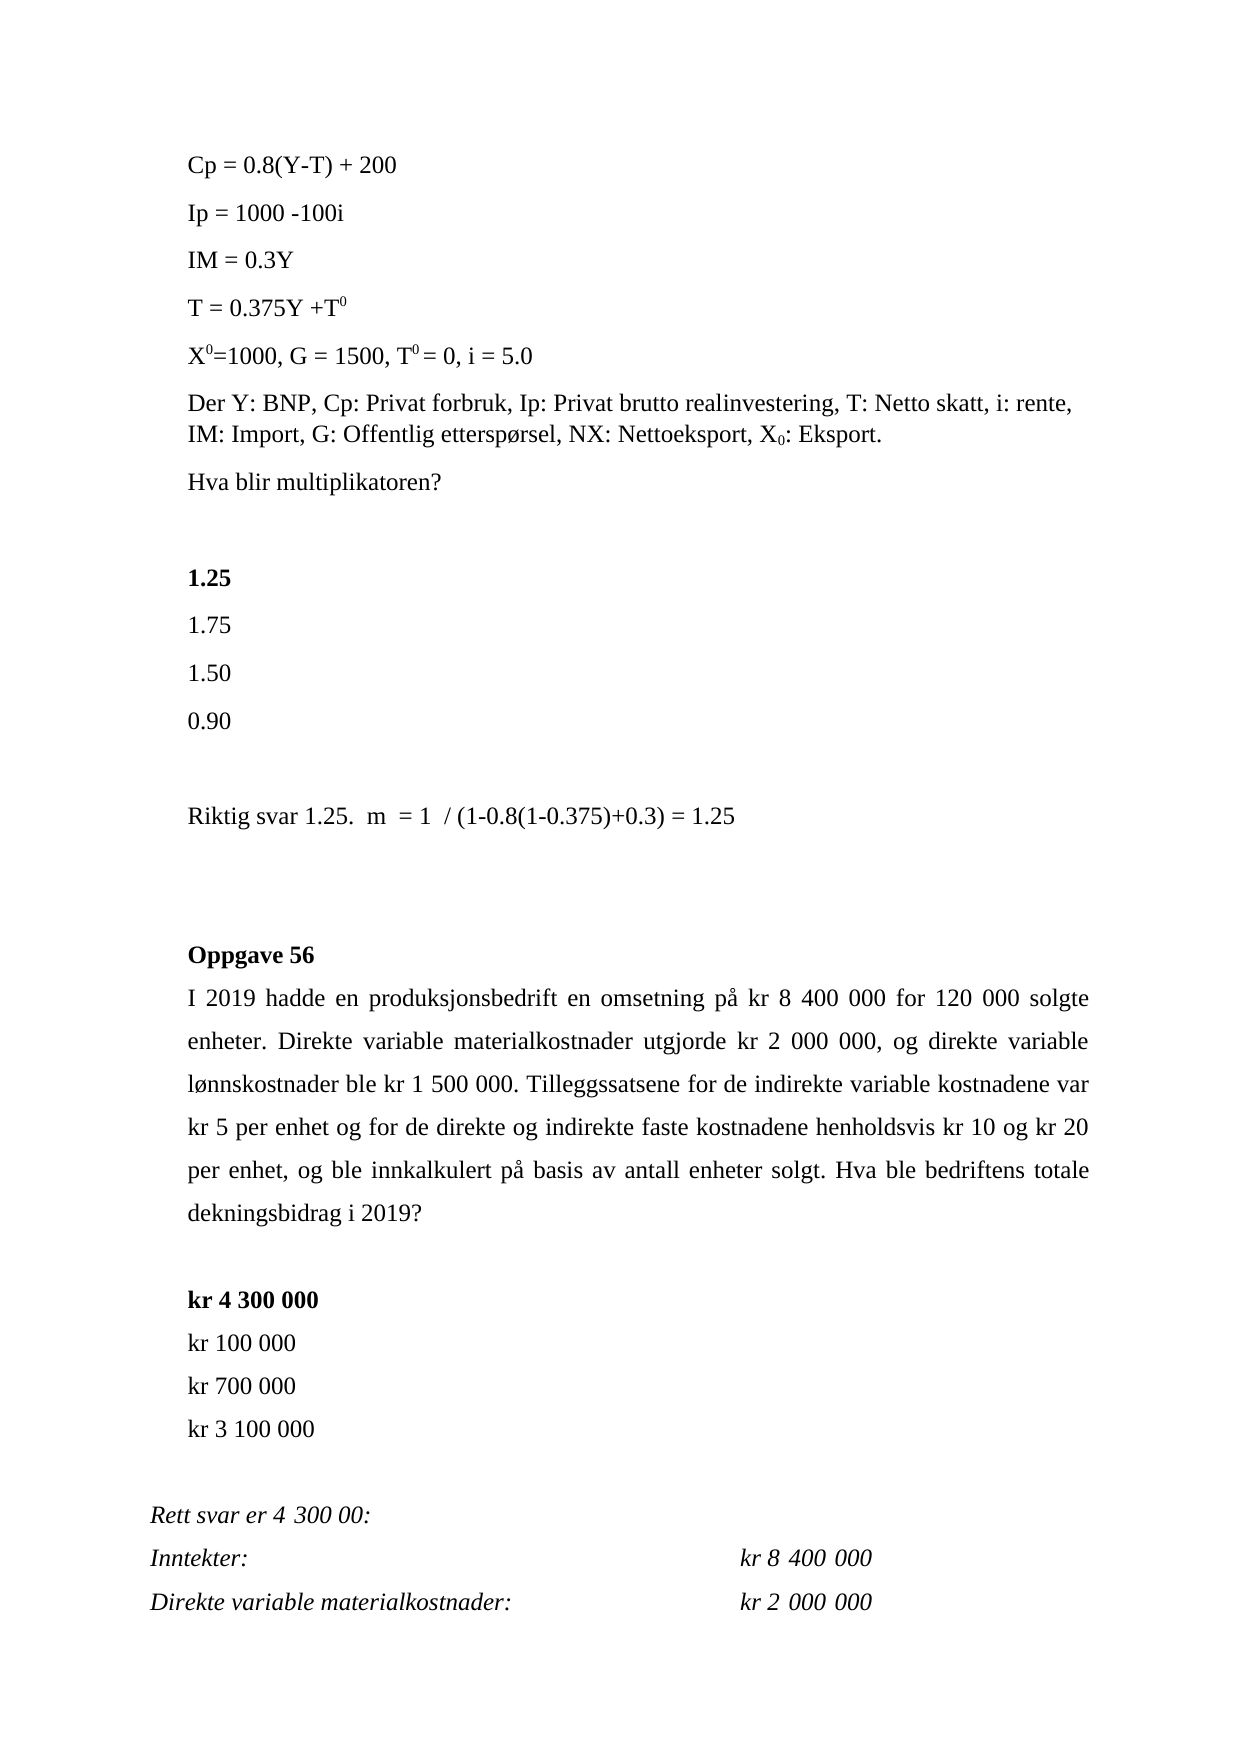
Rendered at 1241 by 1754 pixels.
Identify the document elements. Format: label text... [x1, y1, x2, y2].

text 1.50 [187, 658, 1090, 687]
text T = 0.375Y +T0 [187, 293, 1090, 322]
text Rett svar er 4 300 00: [150, 1500, 1090, 1529]
text 0.90 [187, 706, 1090, 734]
text X0=1000, G = 1500, T0 = 0, i = 5.0 [187, 341, 1090, 369]
text 1.75 [187, 610, 1090, 639]
text Ip = 1000 -100i [187, 198, 1090, 226]
text Cp = 0.8(Y-T) + 200 [187, 150, 1090, 179]
text Der Y: BNP, Cp: Privat forbruk, Ip: Privat brutto realinvestering, T: Netto skatt, i: rente, IM: Import, G: Offentlig etterspørsel, NX: Nettoeksport, X0: Eksport. [187, 388, 1090, 448]
text 1.25 [187, 563, 1090, 591]
text IM = 0.3Y [187, 245, 1090, 274]
text kr 4 300 000 [187, 1285, 1090, 1313]
text Inntekter: kr 8 400 000 [150, 1543, 1090, 1572]
text kr 3 100 000 [187, 1414, 1090, 1443]
text kr 100 000 [187, 1328, 1090, 1357]
text Direkte variable materialkostnader: kr 2 000 000 [150, 1587, 1090, 1615]
text kr 700 000 [187, 1371, 1090, 1400]
text Oppgave 56 [187, 940, 1090, 968]
text I 2019 hadde en produksjonsbedrift en omsetning på kr 8 400 000 for 120 000 solgte enheter. Direkte variable materialkostnader utgjorde kr 2 000 000, og direkte variable lønnskostnader ble kr 1 500 000. Tilleggssatsene for de indirekte variable kostnadene var kr 5 per enhet og for de direkte og indirekte faste kostnadene henholdsvis kr 10 og kr 20 per enhet, og ble innkalkulert på basis av antall enheter solgt. Hva ble bedriftens totale dekningsbidrag i 2019? [187, 983, 1090, 1227]
text Hva blir multiplikatoren? [187, 467, 1090, 496]
text Riktig svar 1.25. m = 1 / (1-0.8(1-0.375)+0.3) = 1.25 [187, 801, 1090, 830]
